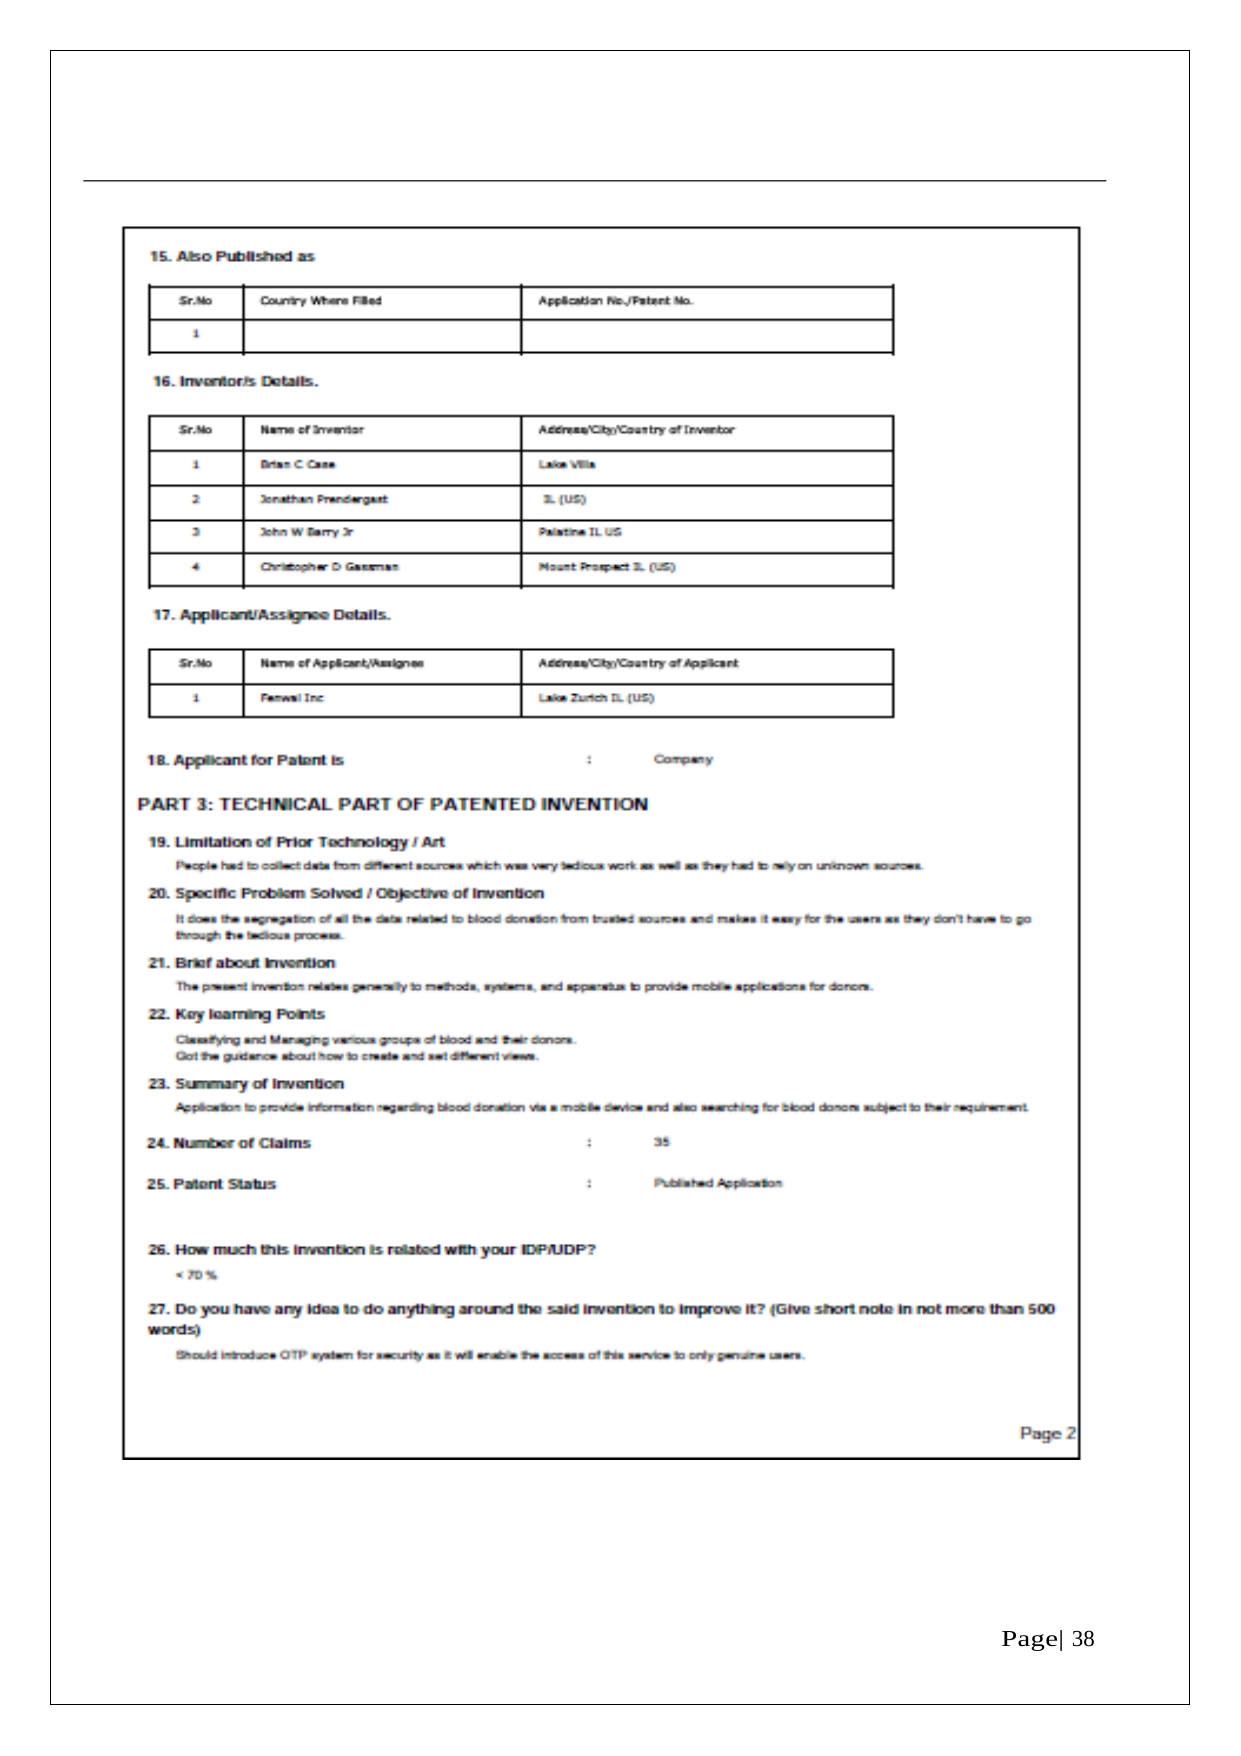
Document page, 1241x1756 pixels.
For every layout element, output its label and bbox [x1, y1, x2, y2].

picture [83, 180, 1107, 1460]
